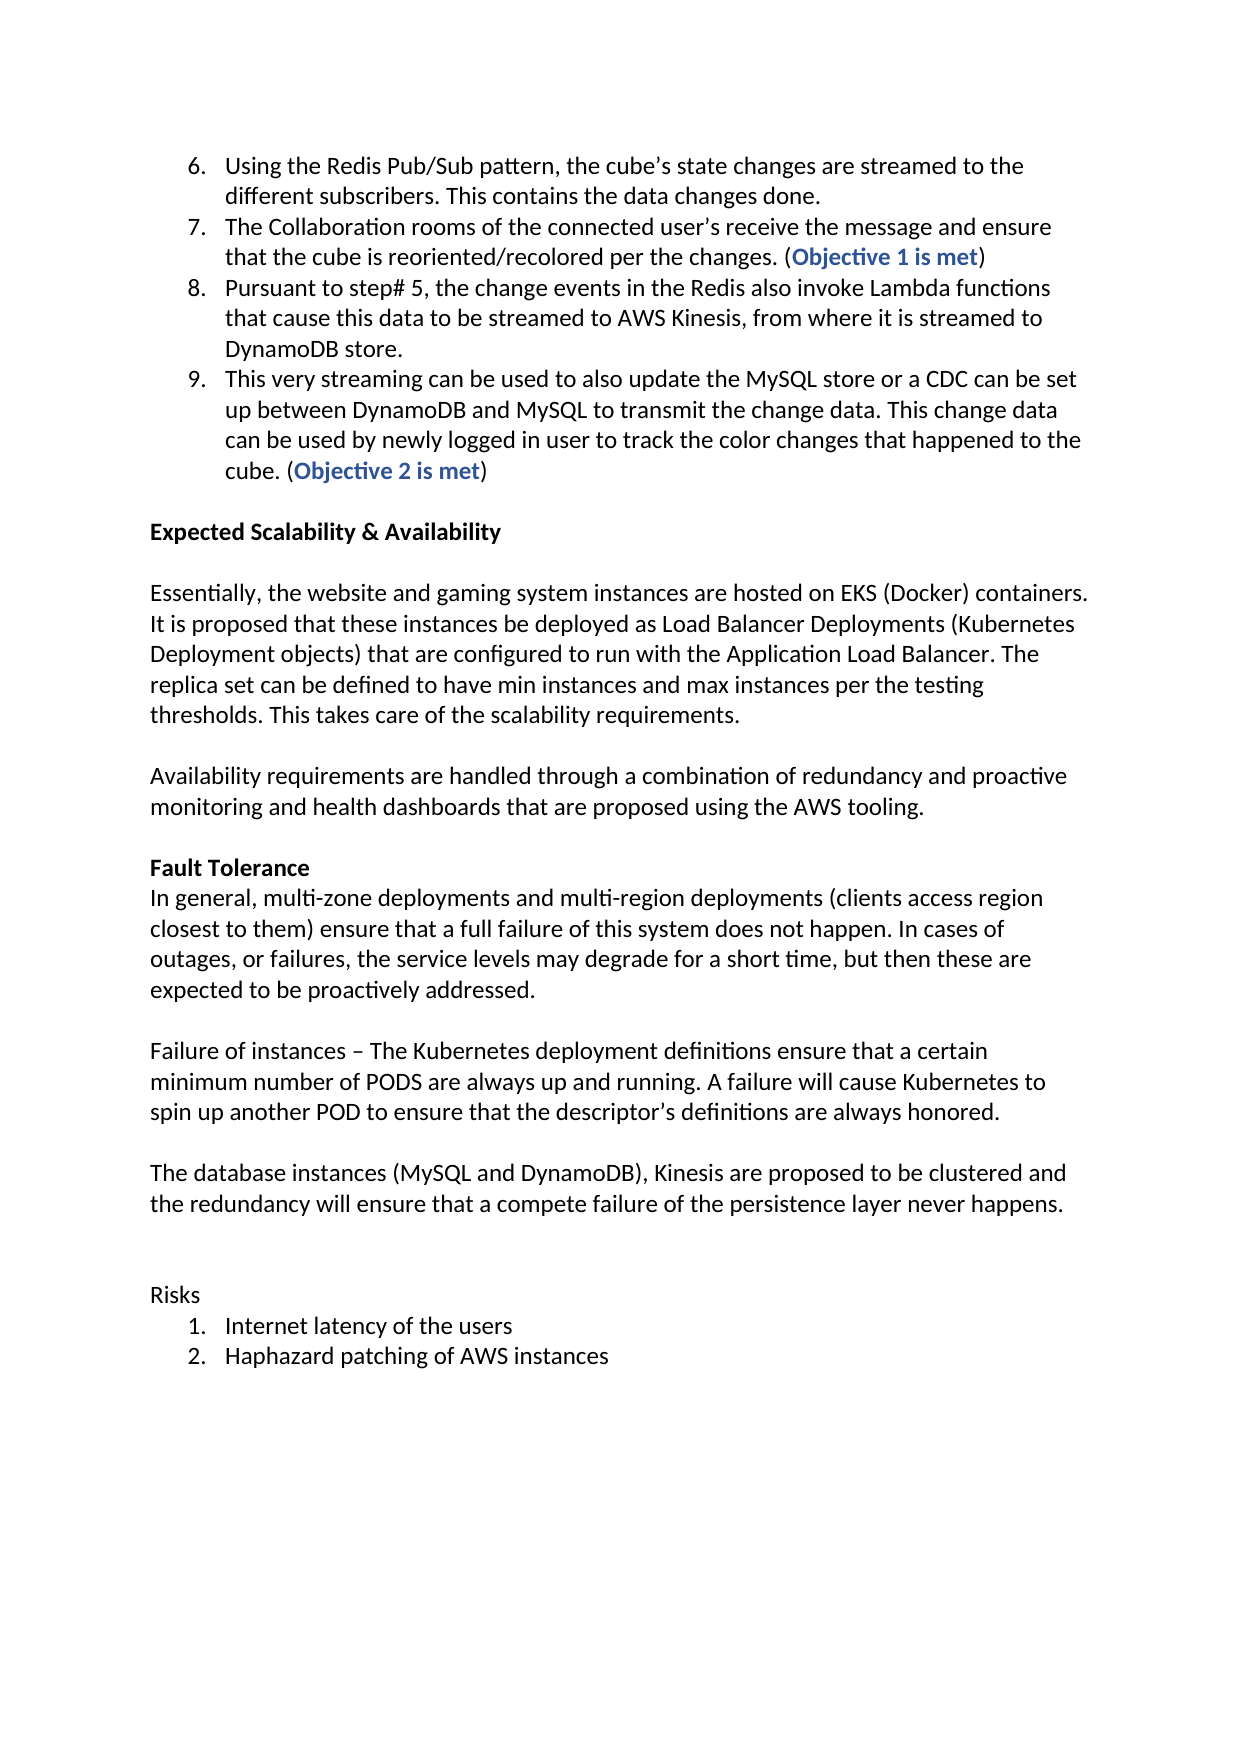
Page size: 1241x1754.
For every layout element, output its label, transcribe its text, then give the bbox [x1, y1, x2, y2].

text Failure of instances – The Kubernetes deployment definitions ensure that a certain minimum number of PODS are always up and running. A failure will cause Kubernetes to spin up another POD to ensure that the descriptor’s definitions are always honored. [150, 1035, 1090, 1127]
list Internet latency of the users [187, 1310, 1090, 1340]
text Fault Tolerance [150, 852, 1090, 882]
list Using the Redis Pub/Sub pattern, the cube’s state changes are streamed to the different subscribers. This contains the data changes done. [187, 150, 1090, 211]
list Haphazard patching of AWS instances [187, 1340, 1090, 1371]
list Pursuant to step# 5, the change events in the Redis also invoke Lambda functions that cause this data to be streamed to AWS Kinesis, from where it is streamed to DynamoDB store. [187, 272, 1090, 364]
text Expected Scalability & Availability [150, 516, 1090, 547]
text Essentially, the website and gaming system instances are hosted on EKS (Docker) containers. It is proposed that these instances be deployed as Load Balancer Deployments (Kubernetes Deployment objects) that are configured to run with the Application Load Balancer. The replica set can be defined to have min instances and max instances per the testing thresholds. This takes care of the scalability requirements. [150, 577, 1090, 730]
text Risks [150, 1279, 1090, 1310]
text Availability requirements are handled through a combination of redundancy and proactive monitoring and health dashboards that are proposed using the AWS tooling. [150, 760, 1090, 821]
text The database instances (MySQL and DynamoDB), Kinesis are proposed to be clustered and the redundancy will ensure that a compete failure of the persistence layer never happens. [150, 1157, 1090, 1218]
text In general, multi-zone deployments and multi-region deployments (clients access region closest to them) ensure that a full failure of this system does not happen. In cases of outages, or failures, the service levels may degrade for a short time, but then these are expected to be proactively addressed. [150, 882, 1090, 1004]
list This very streaming can be used to also update the MySQL store or a CDC can be set up between DynamoDB and MySQL to transmit the change data. This change data can be used by newly logged in user to track the color changes that happened to the cube. (Objective 2 is met) [187, 364, 1090, 486]
list The Collaboration rooms of the connected user’s receive the message and ensure that the cube is reoriented/recolored per the changes. (Objective 1 is met) [187, 211, 1090, 272]
